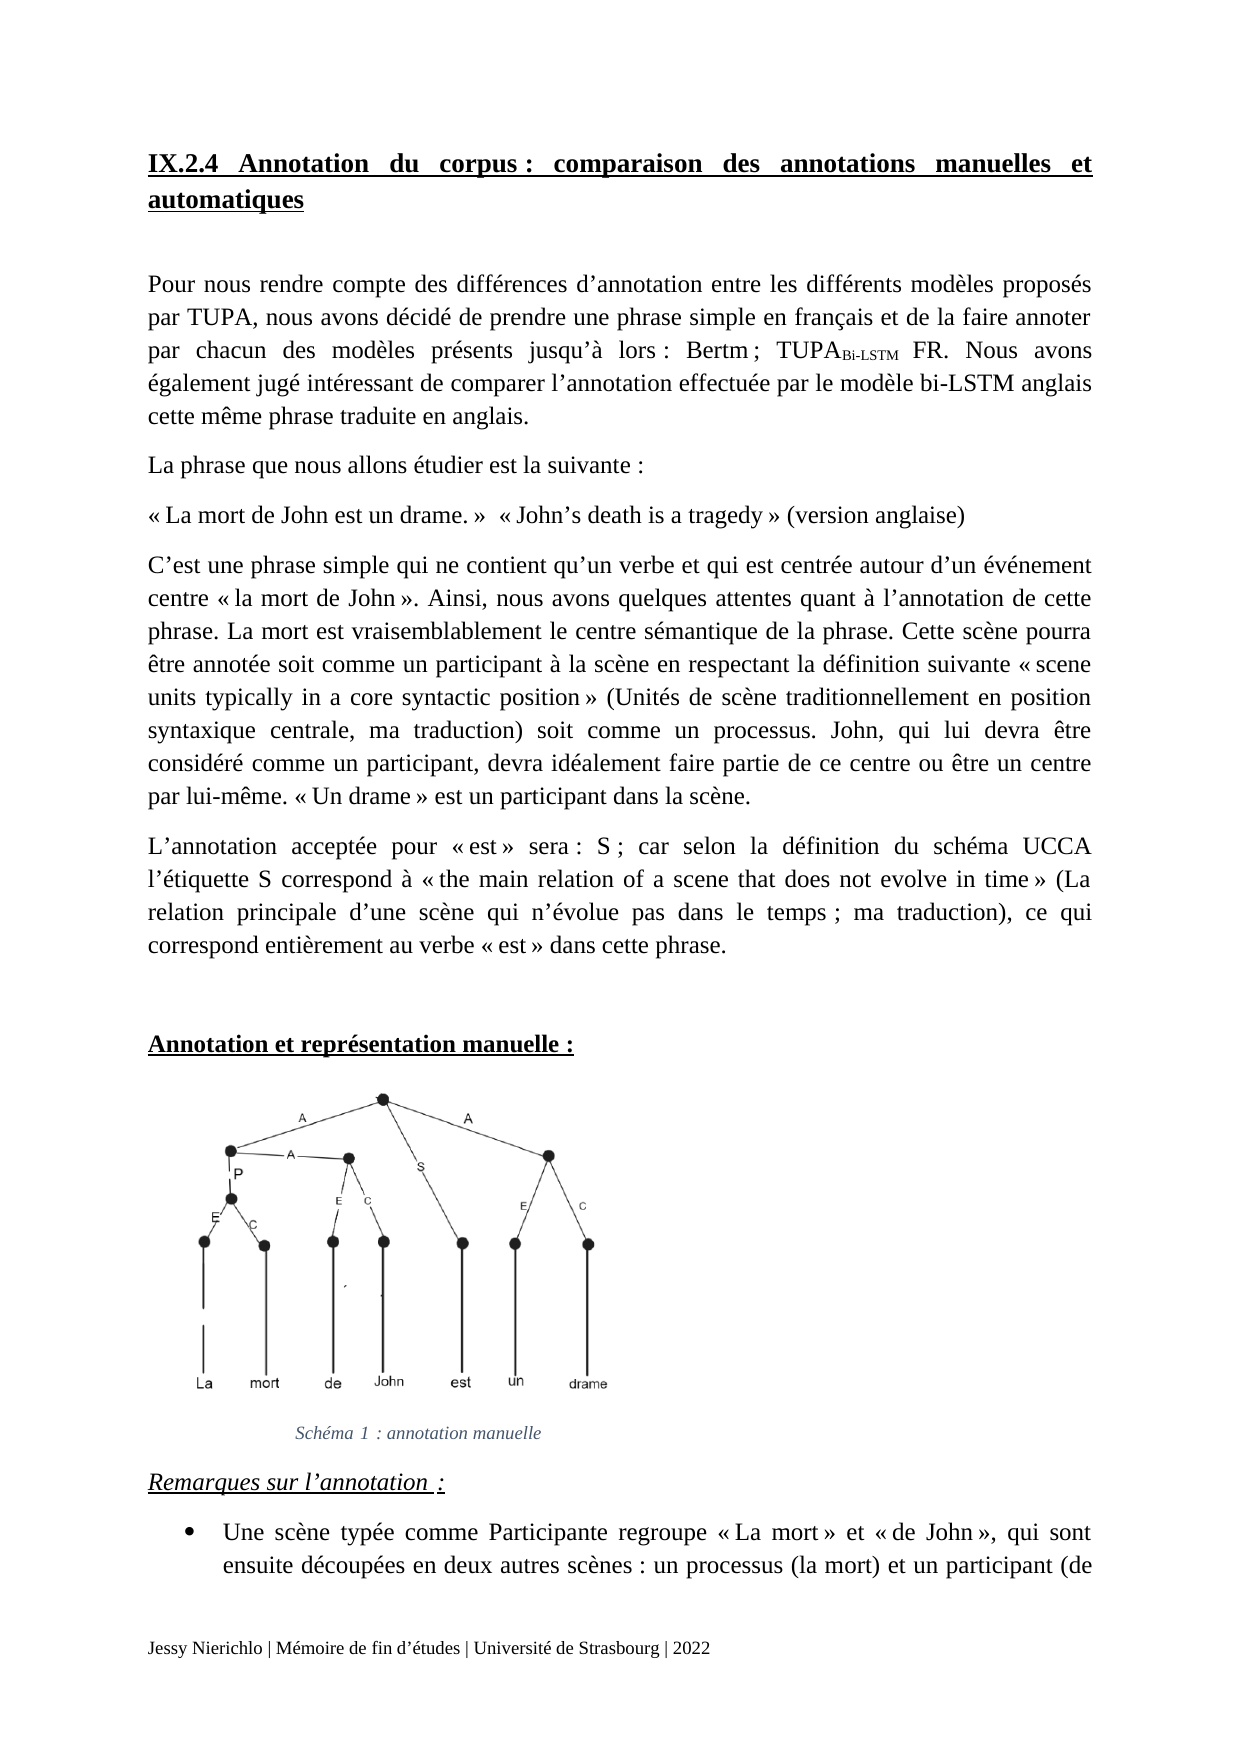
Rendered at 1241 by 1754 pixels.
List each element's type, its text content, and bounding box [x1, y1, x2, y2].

text C’est une phrase simple qui ne contient qu’un verbe et qui est centrée autour d’un événement centre « la mort de John ». Ainsi, nous avons quelques attentes quant à l’annotation de cette phrase. La mort est vraisemblablement le centre sémantique de la phrase. Cette scène pourra être annotée soit comme un participant à la scène en respectant la définition suivante « scene units typically in a core syntactic position » (Unités de scène traditionnellement en position syntaxique centrale, ma traduction) soit comme un processus. John, qui lui devra être considéré comme un participant, devra idéalement faire partie de ce centre ou être un centre par lui-même. « Un drame » est un participant dans la scène. [148, 550, 1093, 810]
text Remarques sur l’annotation : [148, 1467, 1093, 1496]
picture [147, 1078, 620, 1401]
subtitle IX.2.4 Annotation du corpus : comparaison des annotations manuelles et automatiques [148, 177, 1093, 214]
text « La mort de John est un drame. » « John’s death is a tragedy » (version anglaise) [148, 500, 1093, 529]
text Annotation et représentation manuelle : [148, 1029, 1093, 1058]
text La phrase que nous allons étudier est la suivante : [148, 451, 1093, 479]
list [185, 1517, 1093, 1579]
subtitle IX.2.4 Annotation du corpus : comparaison des annotations manuelles et automatiques [148, 148, 1093, 175]
text L’annotation acceptée pour « est » sera : S ; car selon la définition du schéma UCCA l’étiquette S correspond à « the main relation of a scene that does not evolve in time » (La relation principale d’une scène qui n’évolue pas dans le temps ; ma traduction), ce qui correspond entièrement au verbe « est » dans cette phrase. [148, 831, 1093, 958]
text Schéma 1 : annotation manuelle [221, 1422, 1093, 1443]
text Pour nous rendre compte des différences d’annotation entre les différents modèles proposés par TUPA, nous avons décidé de prendre une phrase simple en français et de la faire annoter par chacun des modèles présents jusqu’à lors : Bertm ; TUPABi-LSTM FR. Nous avons également jugé intéressant de comparer l’annotation effectuée par le modèle bi-LSTM anglais cette même phrase traduite en anglais. [148, 269, 1093, 429]
